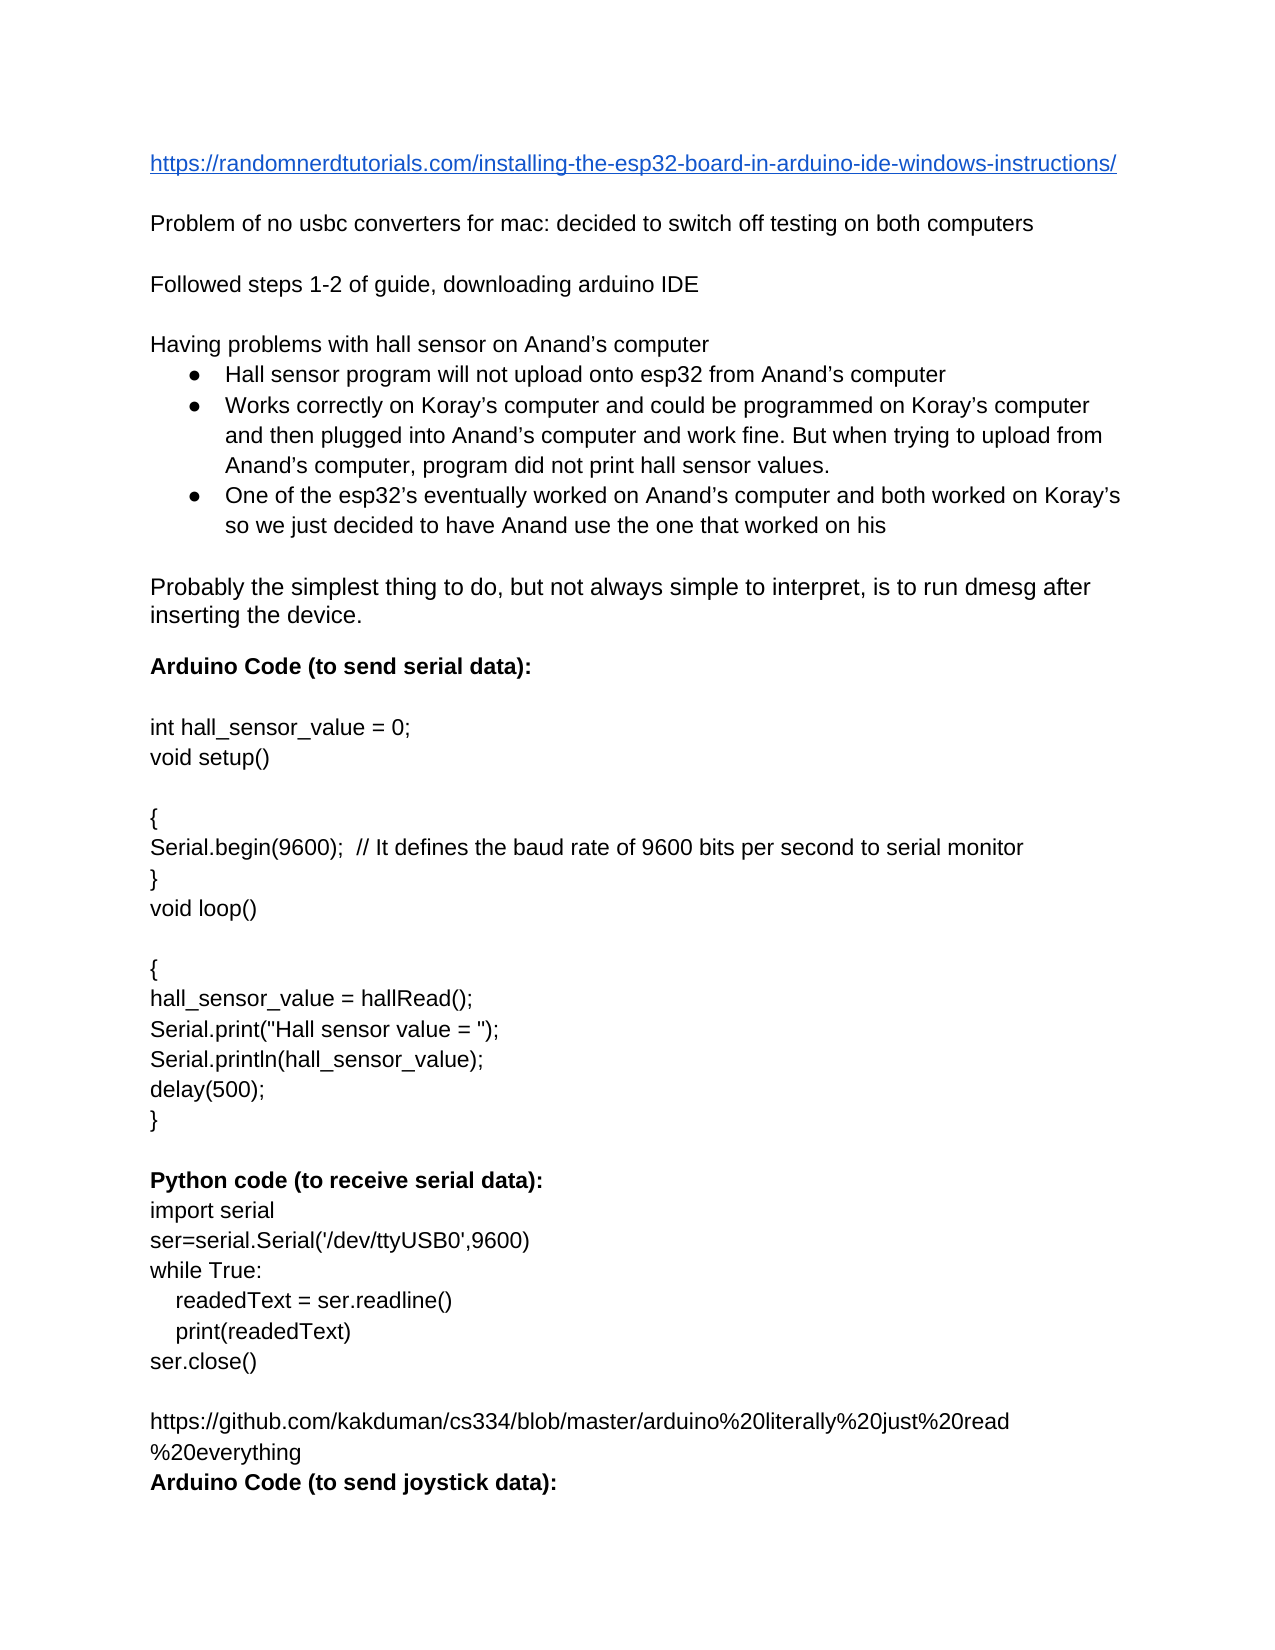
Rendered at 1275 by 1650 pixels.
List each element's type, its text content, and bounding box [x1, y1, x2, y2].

text print(readedText) [150, 1318, 1125, 1344]
text Arduino Code (to send joystick data): [150, 1469, 1125, 1495]
text Problem of no usbc converters for mac: decided to switch off testing on both computers [150, 210, 1125, 237]
text readedText = ser.readline() [150, 1287, 1125, 1314]
text void setup() [150, 744, 1125, 770]
text delay(500); [150, 1076, 1125, 1102]
text ser=serial.Serial('/dev/ttyUSB0',9600) [150, 1227, 1125, 1253]
text https://github.com/kakduman/cs334/blob/master/arduino%20literally%20just%20read%20everything [150, 1408, 1125, 1465]
text while True: [150, 1257, 1125, 1284]
text } [150, 864, 1125, 891]
text void loop() [150, 895, 1125, 921]
text ser.close() [150, 1348, 1125, 1374]
list Hall sensor program will not upload onto esp32 from Anand’s computer [187, 361, 1125, 388]
text Serial.println(hall_sensor_value); [150, 1046, 1125, 1072]
text int hall_sensor_value = 0; [150, 713, 1125, 740]
text Arduino Code (to send serial data): [150, 653, 1125, 679]
text https://randomnerdtutorials.com/installing-the-esp32-board-in-arduino-ide-windows-instructions/ [150, 150, 1125, 176]
text Serial.print("Hall sensor value = "); [150, 1016, 1125, 1042]
text Python code (to receive serial data): [150, 1167, 1125, 1193]
text { [150, 955, 1125, 982]
text Serial.begin(9600); // It defines the baud rate of 9600 bits per second to serial monitor [150, 834, 1125, 861]
text Followed steps 1-2 of guide, downloading arduino IDE [150, 271, 1125, 297]
text import serial [150, 1197, 1125, 1223]
text { [150, 804, 1125, 831]
text hall_sensor_value = hallRead(); [150, 985, 1125, 1012]
text } [150, 1106, 1125, 1133]
list One of the esp32’s eventually worked on Anand’s computer and both worked on Koray’s so we just decided to have Anand use the one that worked on his [187, 482, 1125, 539]
text Probably the simplest thing to do, but not always simple to interpret, is to run dmesg after inserting the device. [150, 573, 1125, 628]
text Having problems with hall sensor on Anand’s computer [150, 331, 1125, 358]
list Works correctly on Koray’s computer and could be programmed on Koray’s computer and then plugged into Anand’s computer and work fine. But when trying to upload from Anand’s computer, program did not print hall sensor values. [187, 392, 1125, 478]
